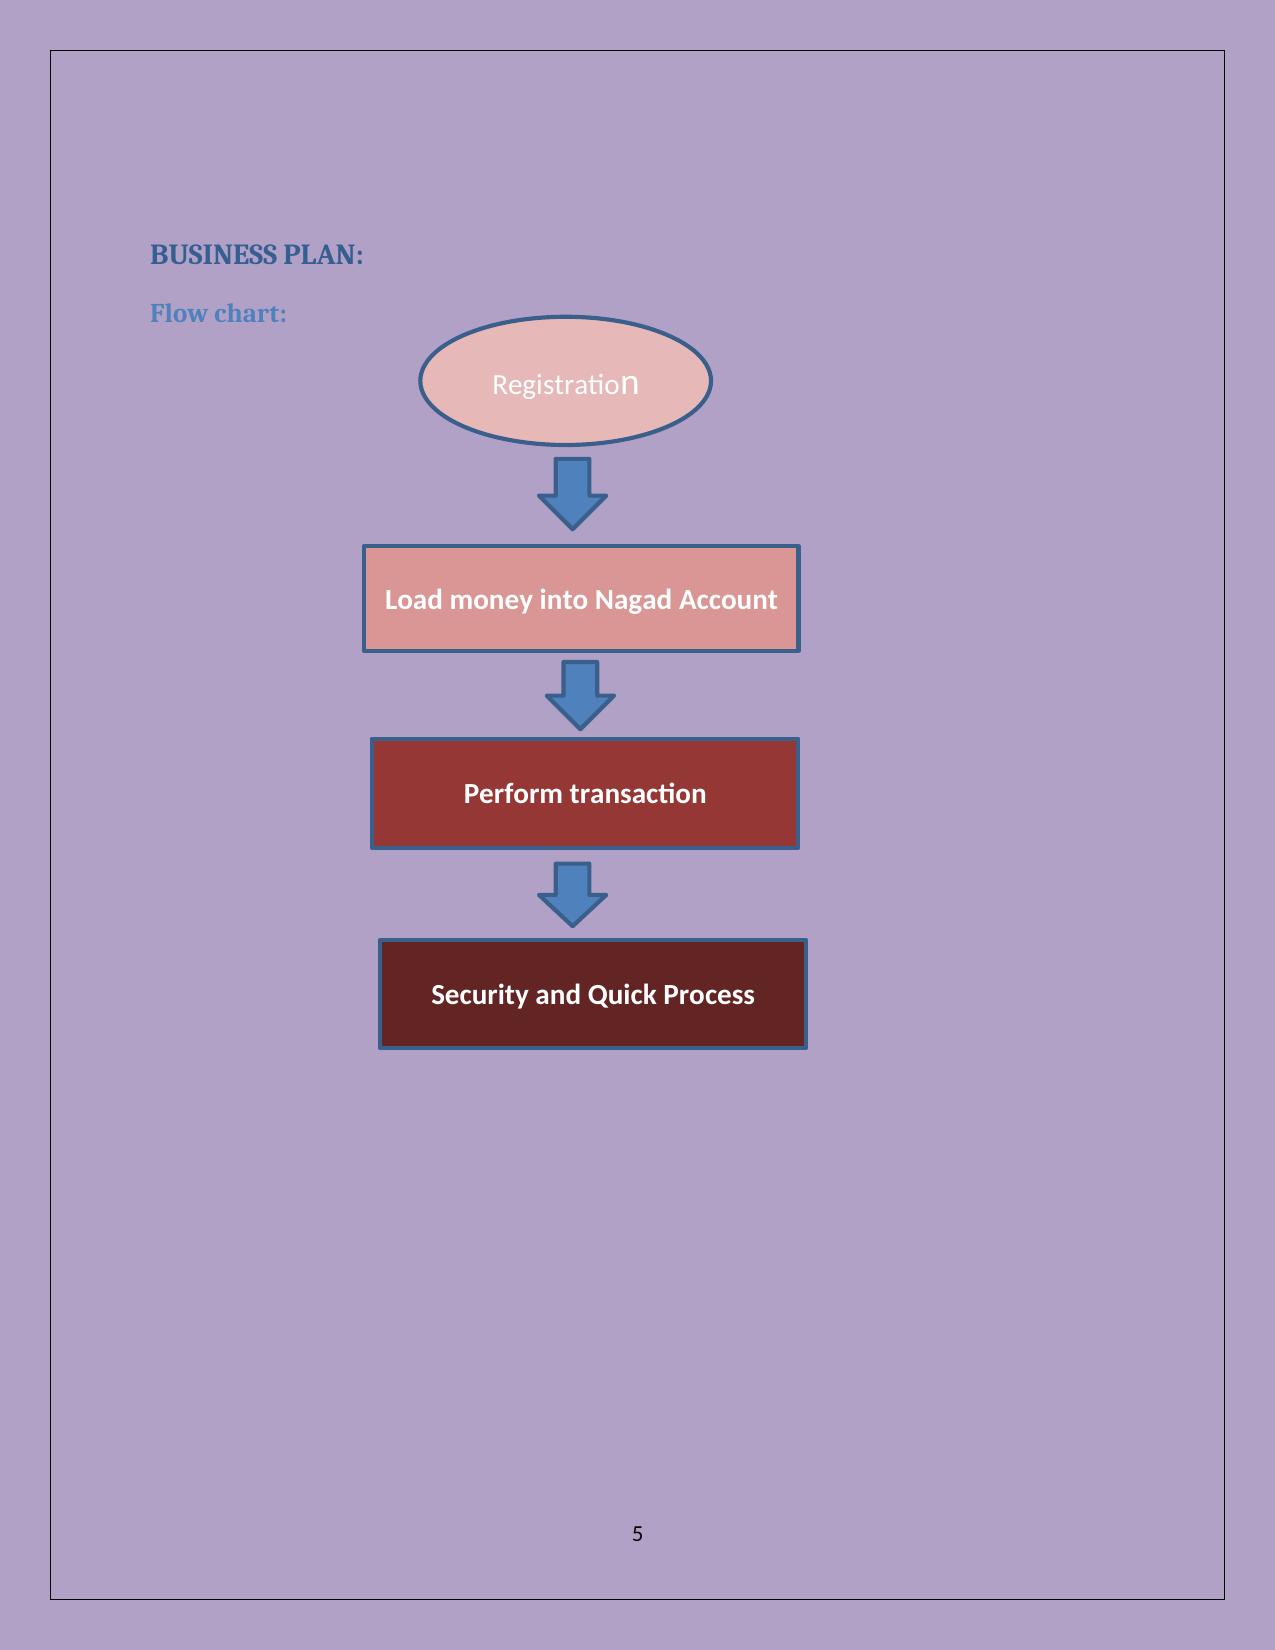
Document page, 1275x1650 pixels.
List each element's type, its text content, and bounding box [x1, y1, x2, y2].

subtitle BUSINESS PLAN: [150, 238, 1125, 272]
subtitle Flow chart: [150, 298, 1125, 329]
